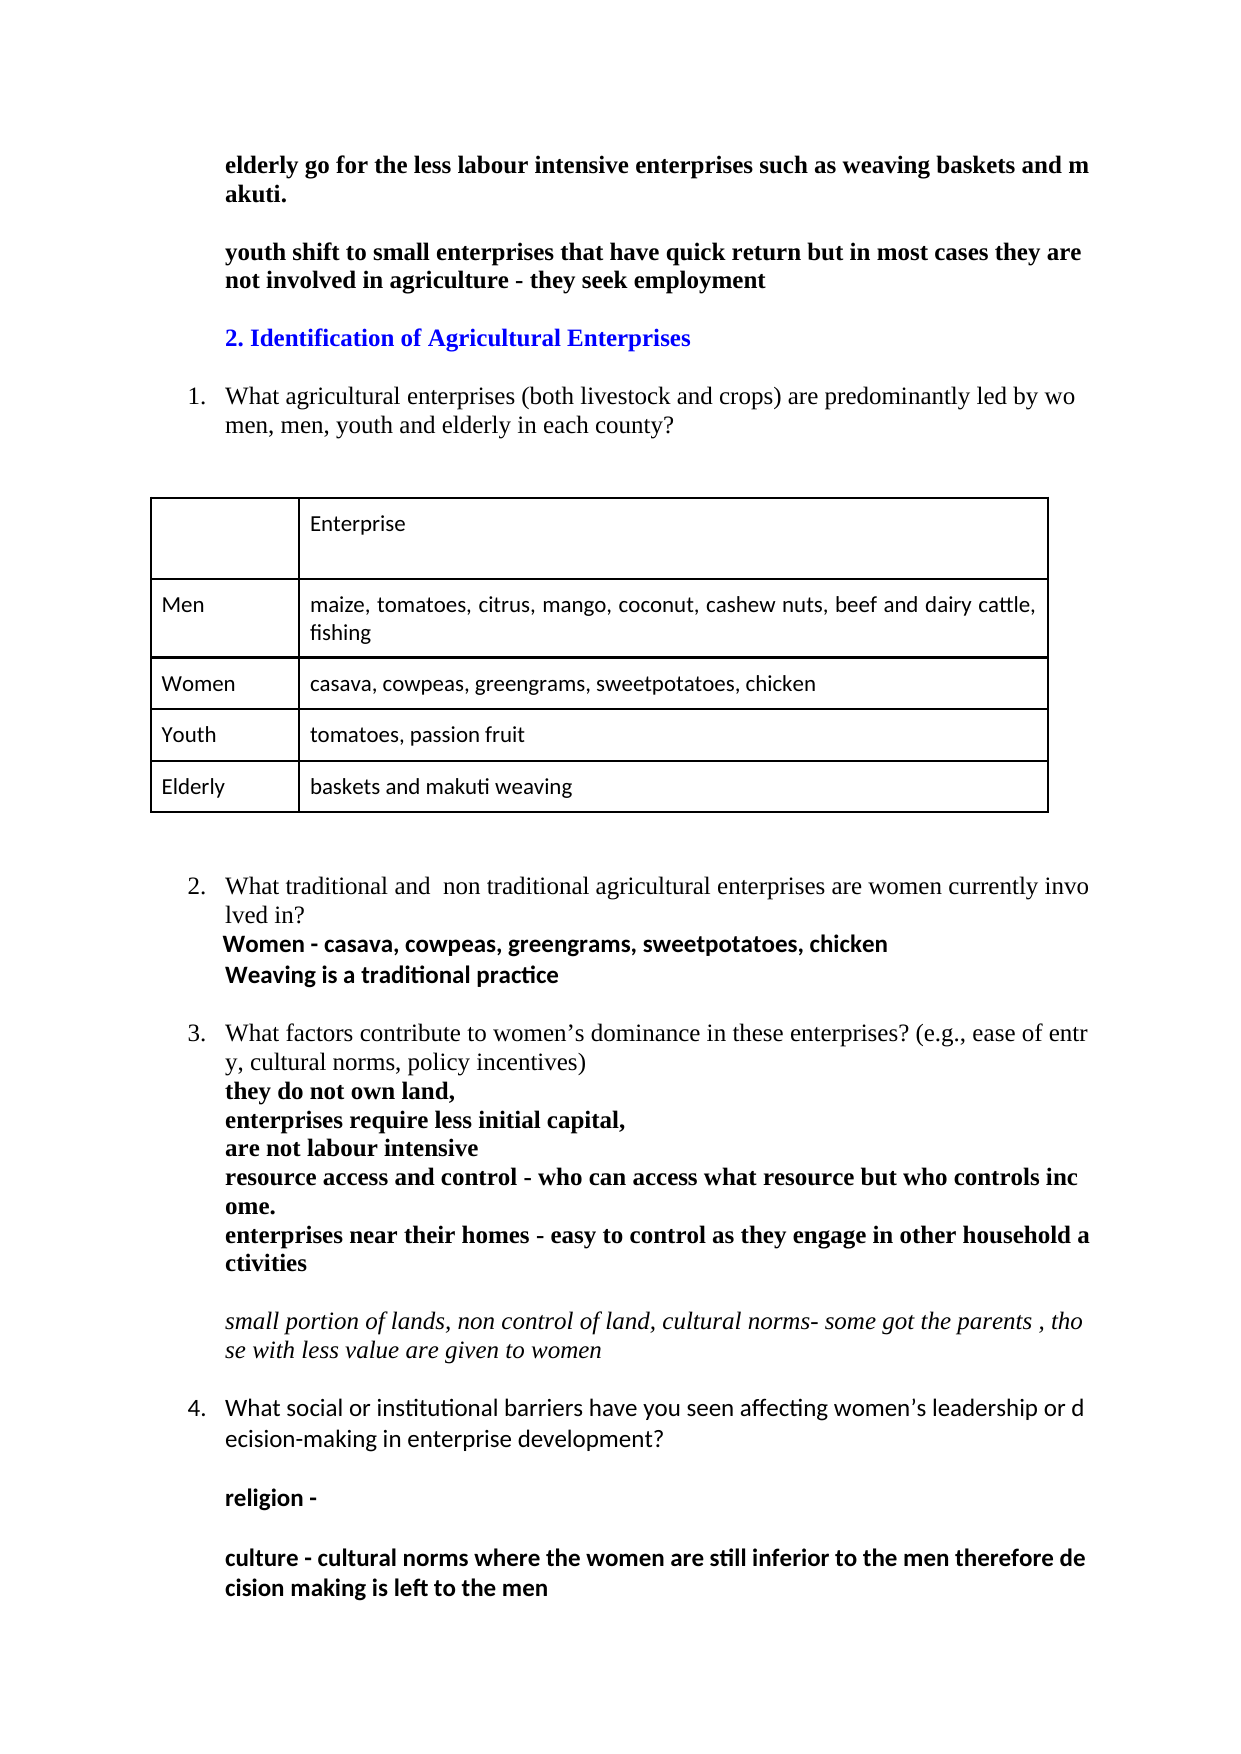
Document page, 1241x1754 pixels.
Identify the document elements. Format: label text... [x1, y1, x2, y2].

text enterprises require less initial capital, [225, 1105, 1090, 1133]
text resource access and control - who can access what resource but who controls income. [225, 1162, 1090, 1220]
table_cell Women [152, 659, 298, 708]
text religion - [225, 1482, 1090, 1513]
text they do not own land, [225, 1076, 1090, 1105]
list What social or institutional barriers have you seen affecting women’s leadership or decision-making in enterprise development? [187, 1392, 1090, 1453]
text enterprises near their homes - easy to control as they engage in other household activities [225, 1220, 1090, 1277]
text Women - casava, cowpeas, greengrams, sweetpotatoes, chicken [150, 929, 1090, 959]
text culture - cultural norms where the women are still inferior to the men therefore decision making is left to the men [225, 1542, 1090, 1603]
table_cell casava, cowpeas, greengrams, sweetpotatoes, chicken [300, 659, 1047, 708]
text Weaving is a traditional practice [225, 959, 1090, 990]
table_cell Youth [152, 710, 298, 759]
text small portion of lands, non control of land, cultural norms- some got the parents , those with less value are given to women [225, 1306, 1090, 1363]
table_cell Men [152, 580, 298, 656]
table_header [152, 499, 298, 577]
list What factors contribute to women’s dominance in these enterprises? (e.g., ease of entry, cultural norms, policy incentives) [187, 1018, 1090, 1076]
text are not labour intensive [225, 1133, 1090, 1162]
text elderly go for the less labour intensive enterprises such as weaving baskets and makuti. [225, 150, 1090, 207]
text 2. Identification of Agricultural Enterprises [225, 323, 1090, 352]
table_cell Elderly [152, 762, 298, 811]
table_cell maize, tomatoes, citrus, mango, coconut, cashew nuts, beef and dairy cattle, fishing [300, 580, 1047, 656]
table_header Enterprise [300, 499, 1047, 577]
table_cell baskets and makuti weaving [300, 762, 1047, 811]
list What traditional and non traditional agricultural enterprises are women currently involved in? [187, 871, 1090, 929]
list What agricultural enterprises (both livestock and crops) are predominantly led by women, men, youth and elderly in each county? [187, 381, 1090, 439]
text youth shift to small enterprises that have quick return but in most cases they are not involved in agriculture - they seek employment [225, 237, 1090, 294]
table_cell tomatoes, passion fruit [300, 710, 1047, 759]
